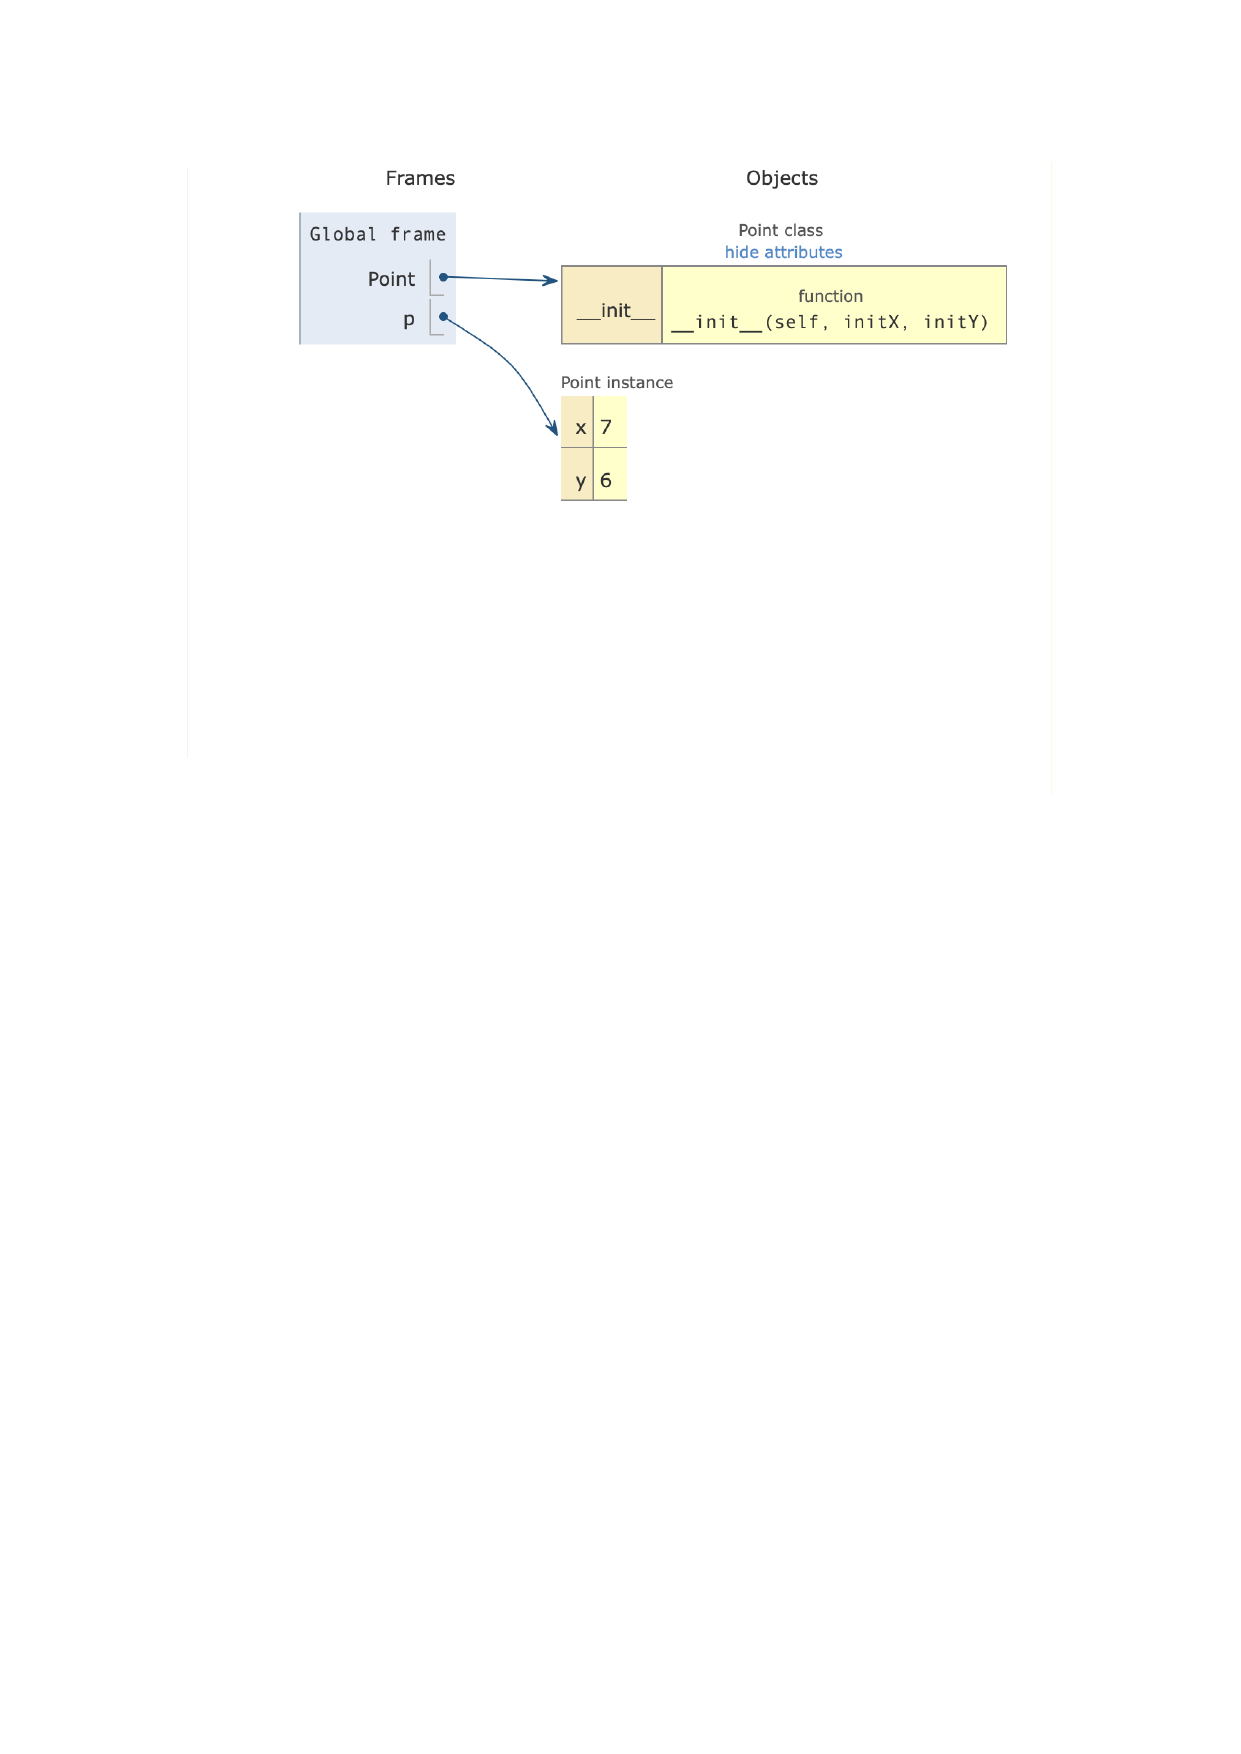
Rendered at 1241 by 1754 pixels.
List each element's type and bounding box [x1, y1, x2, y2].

picture [187, 162, 1053, 795]
